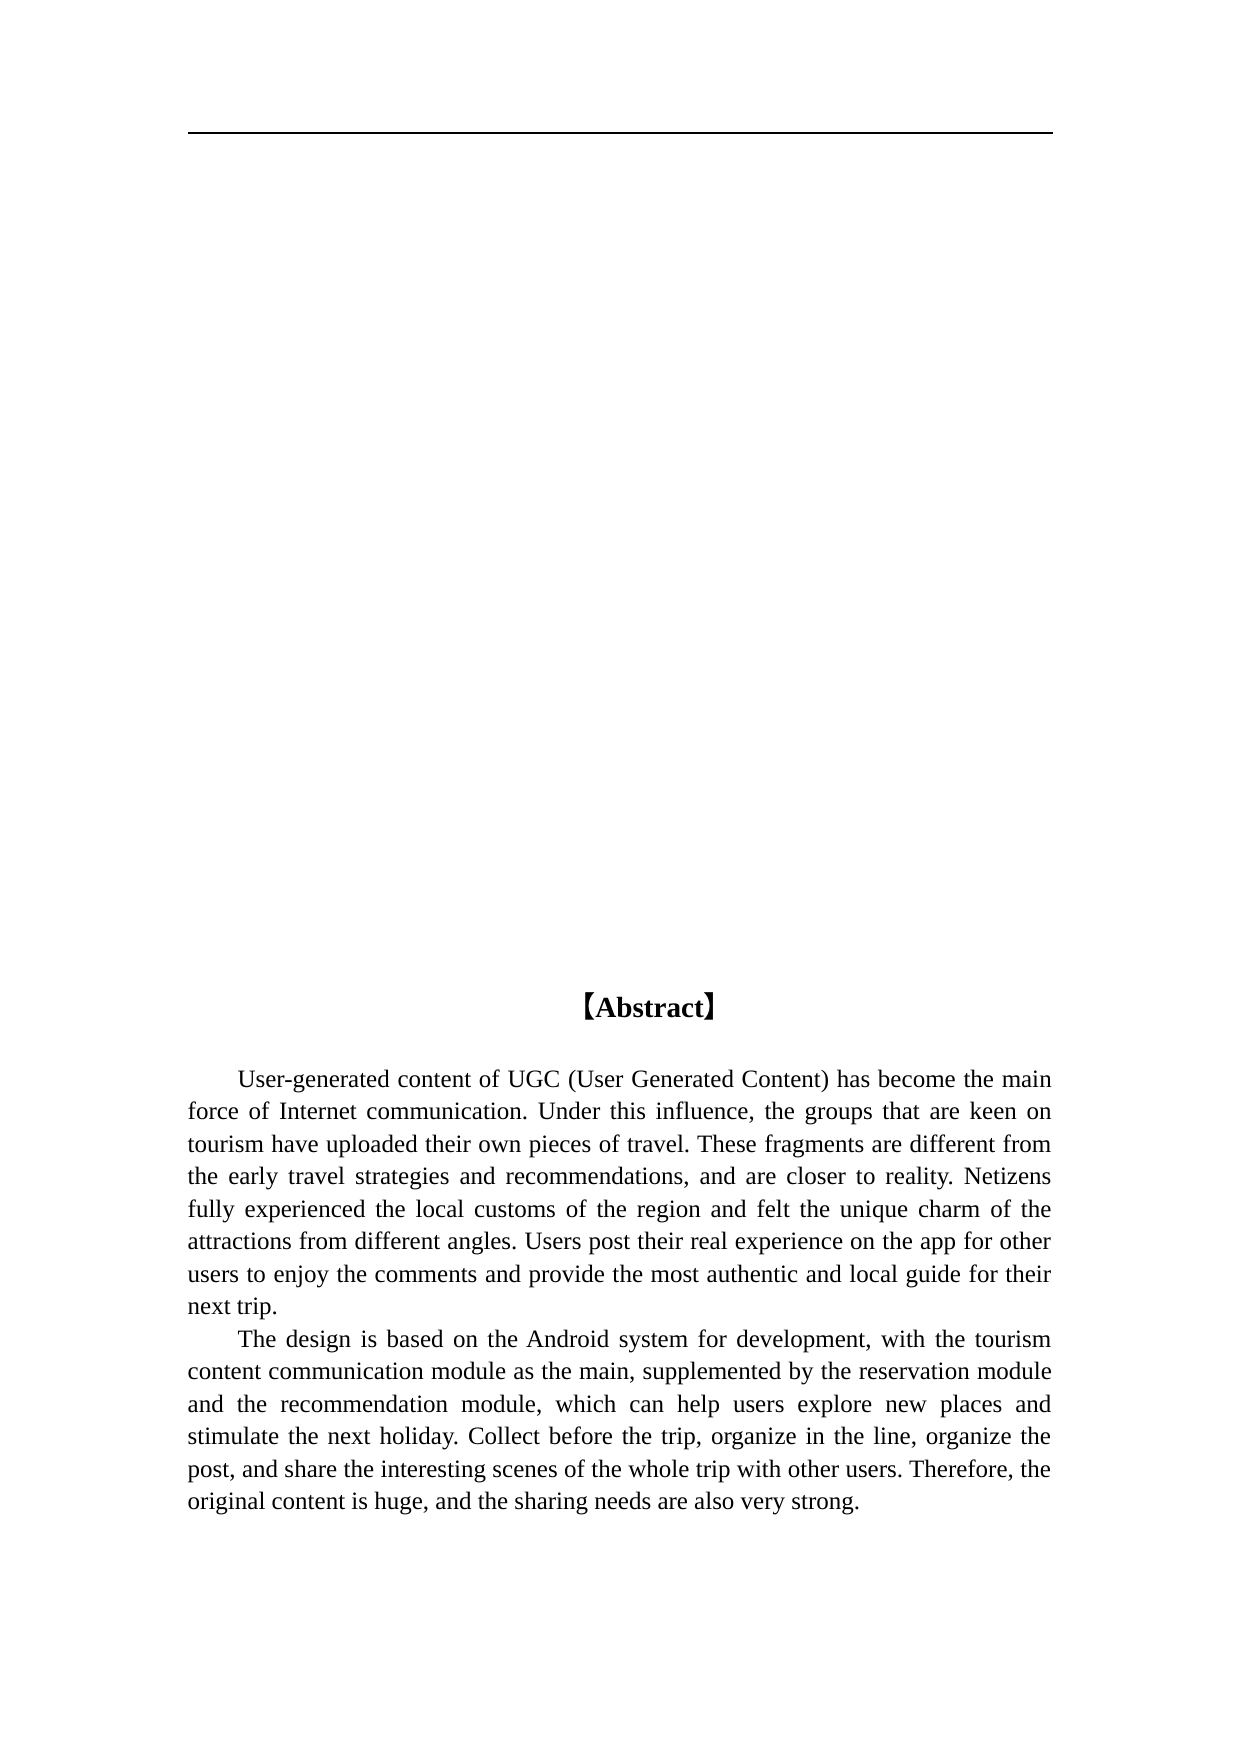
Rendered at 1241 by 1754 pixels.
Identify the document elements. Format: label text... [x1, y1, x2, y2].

text User-generated content of UGC (User Generated Content) has become the main force of Internet communication. Under this influence, the groups that are keen on tourism have uploaded their own pieces of travel. These fragments are different from the early travel strategies and recommendations, and are closer to reality. Netizens fully experienced the local customs of the region and felt the unique charm of the attractions from different angles. Users post their real experience on the app for other users to enjoy the comments and provide the most authentic and local guide for their next trip. [187, 1062, 1053, 1322]
text 【Abstract】 [187, 972, 1053, 1037]
text The design is based on the Android system for development, with the tourism content communication module as the main, supplemented by the reservation module and the recommendation module, which can help users explore new places and stimulate the next holiday. Collect before the trip, organize in the line, organize the post, and share the interesting scenes of the whole trip with other users. Therefore, the original content is huge, and the sharing needs are also very strong. [187, 1322, 1053, 1517]
